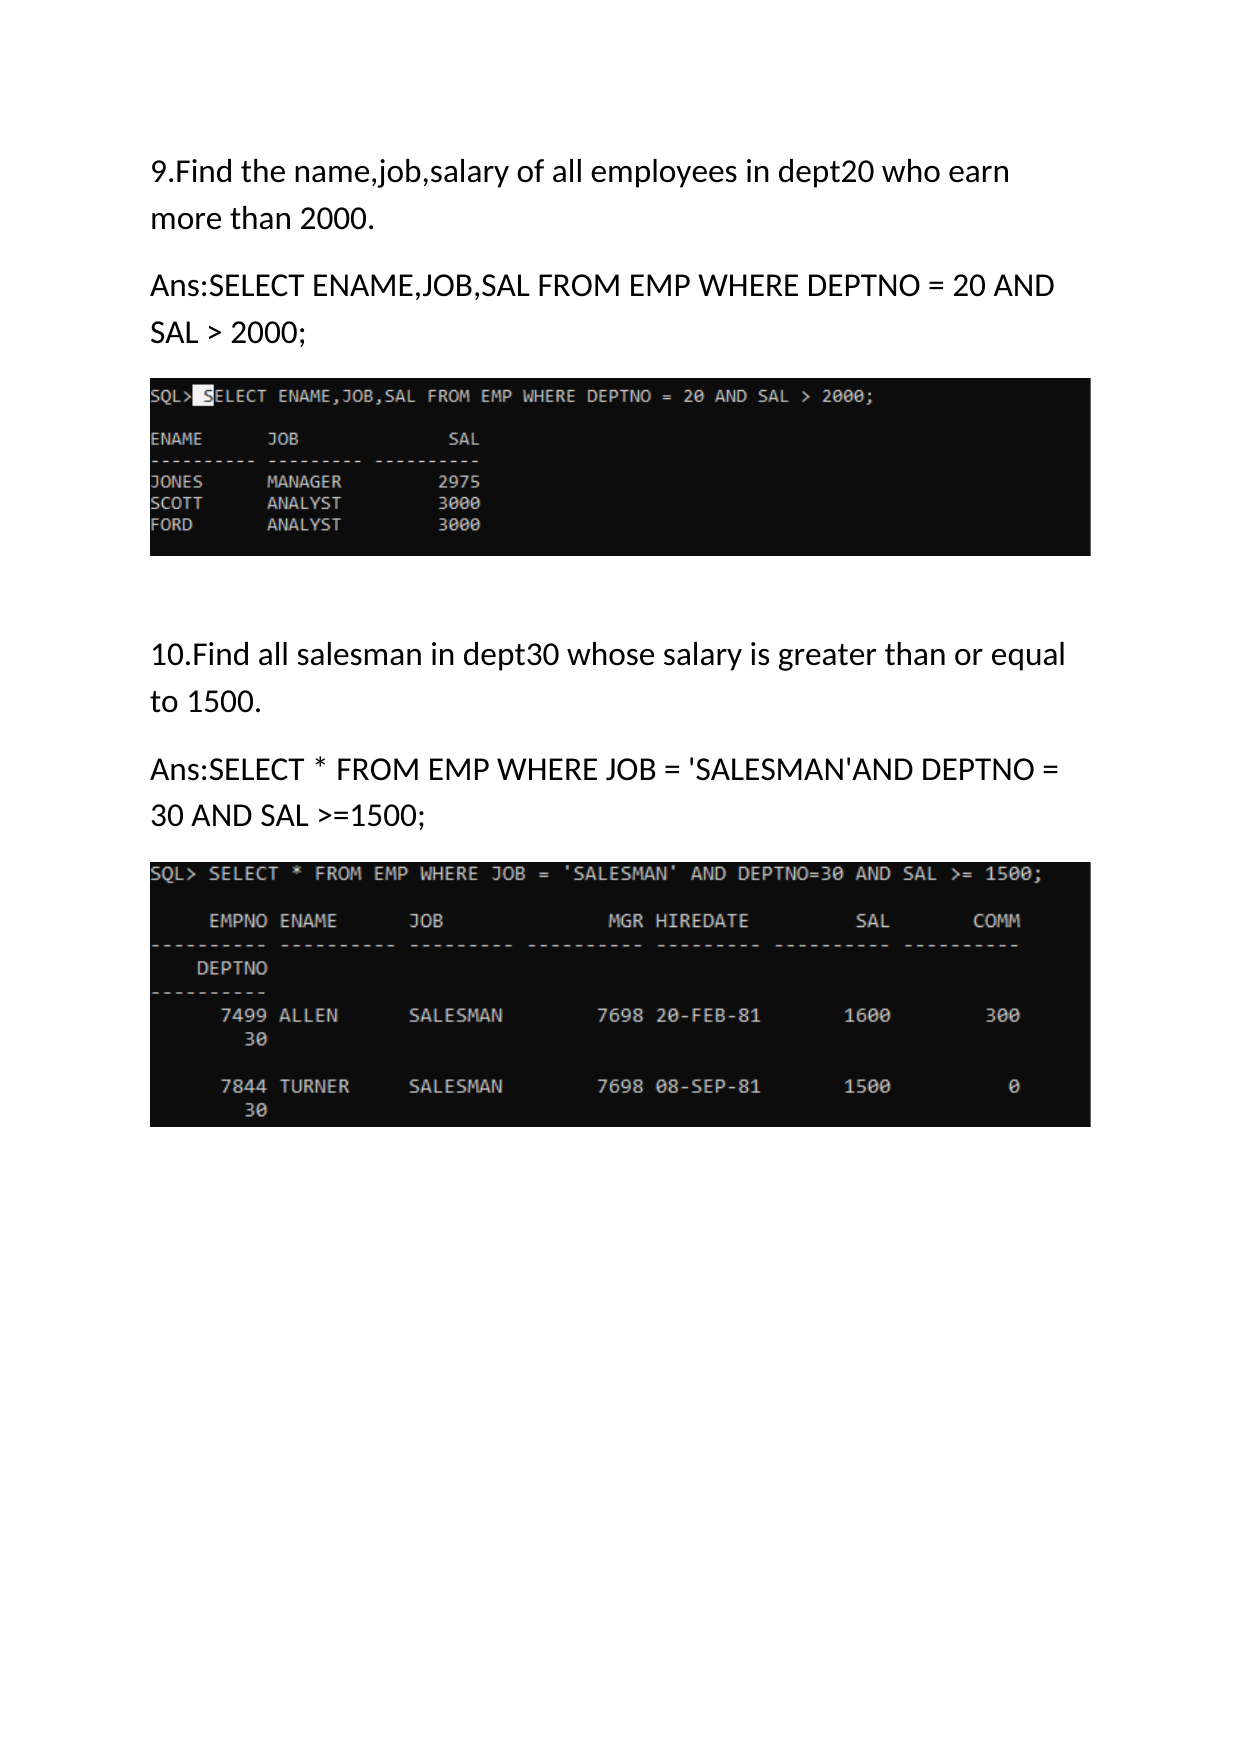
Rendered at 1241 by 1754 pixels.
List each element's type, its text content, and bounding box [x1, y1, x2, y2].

text 9.Find the name,job,salary of all employees in dept20 who earn more than 2000. [150, 150, 1090, 237]
text 10.Find all salesman in dept30 whose salary is greater than or equal to 1500. [150, 633, 1090, 721]
picture [150, 378, 1091, 556]
picture [150, 862, 1091, 1127]
text Ans:SELECT * FROM EMP WHERE JOB = 'SALESMAN'AND DEPTNO = 30 AND SAL >=1500; [150, 748, 1090, 835]
text Ans:SELECT ENAME,JOB,SAL FROM EMP WHERE DEPTNO = 20 AND SAL > 2000; [150, 264, 1090, 352]
